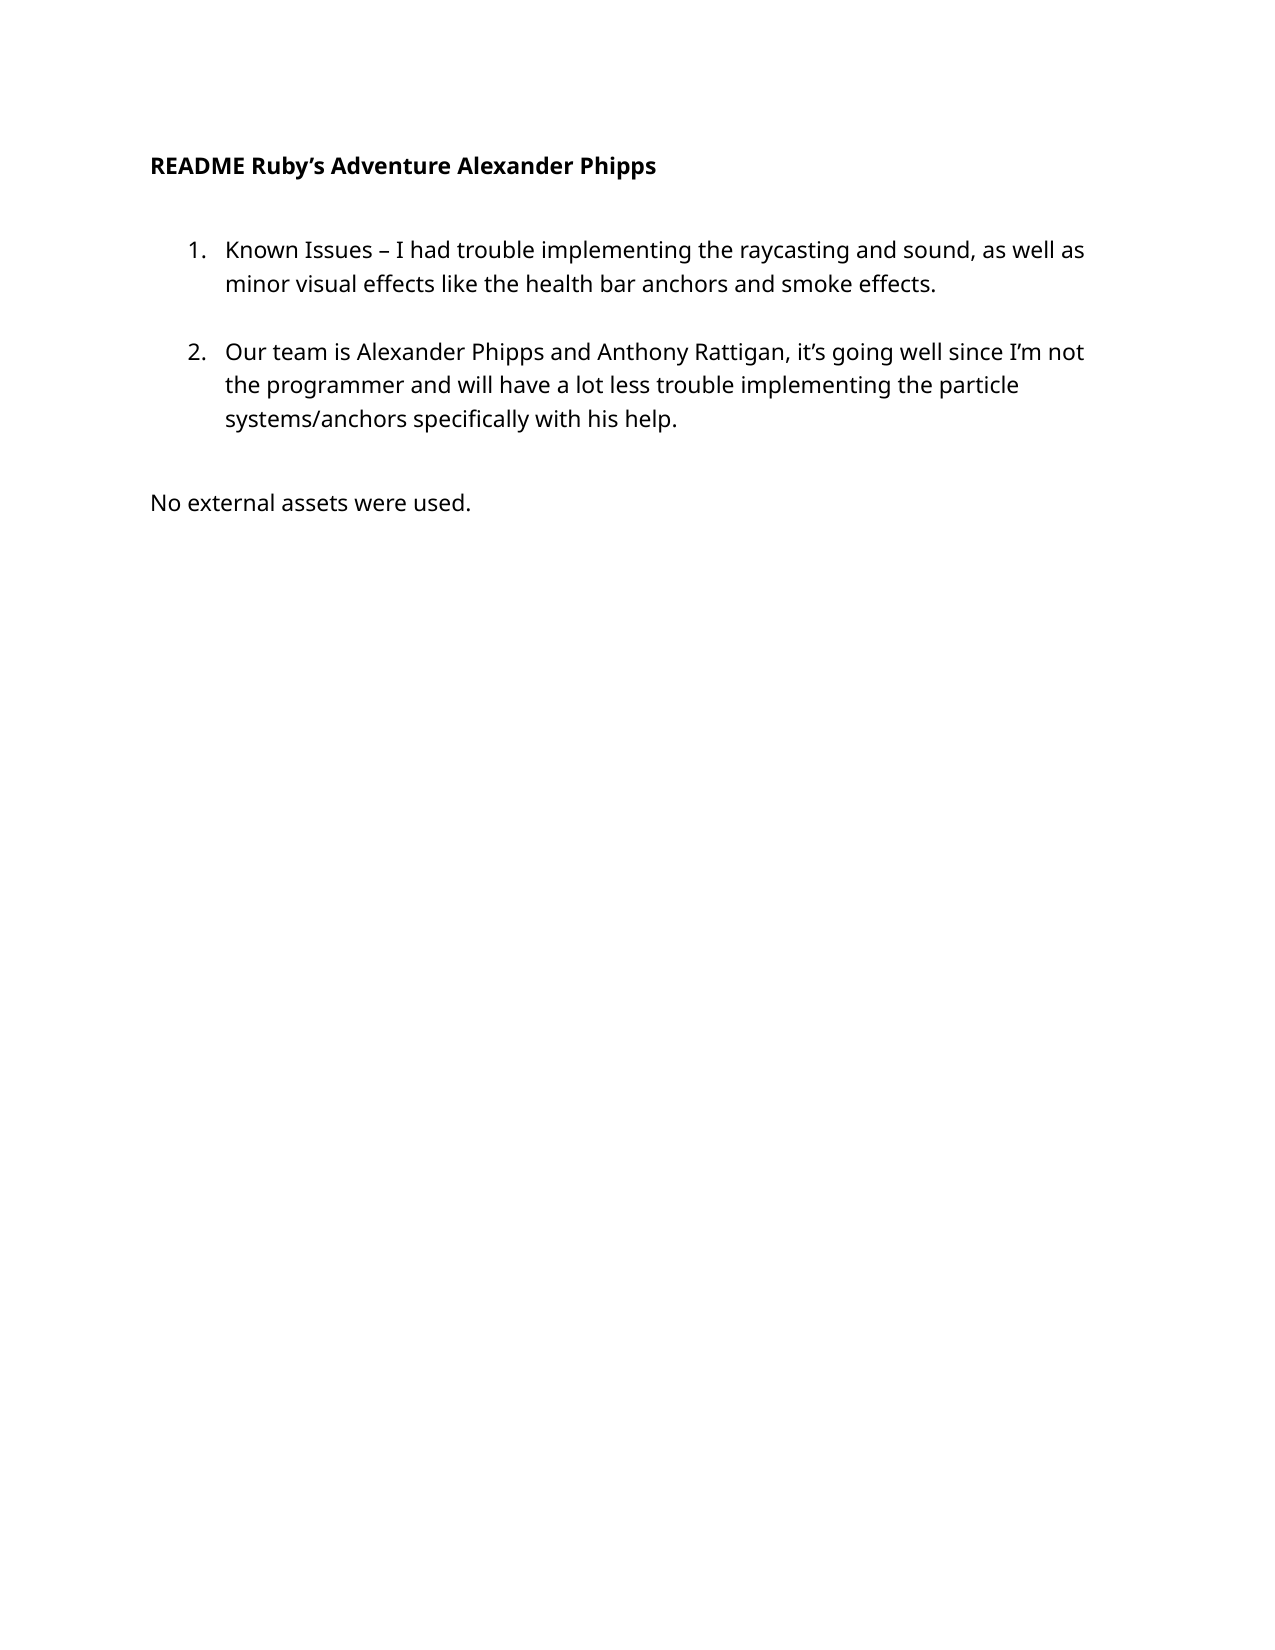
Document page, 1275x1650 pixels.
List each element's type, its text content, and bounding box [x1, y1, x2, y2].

text No external assets were used. [150, 487, 1125, 518]
list Known Issues – I had trouble implementing the raycasting and sound, as well as minor visual effects like the health bar anchors and smoke effects. [187, 234, 1125, 299]
list Our team is Alexander Phipps and Anthony Rattigan, it’s going well since I’m not the programmer and will have a lot less trouble implementing the particle systems/anchors specifically with his help. [187, 335, 1125, 434]
text README Ruby’s Adventure Alexander Phipps [150, 150, 1125, 215]
